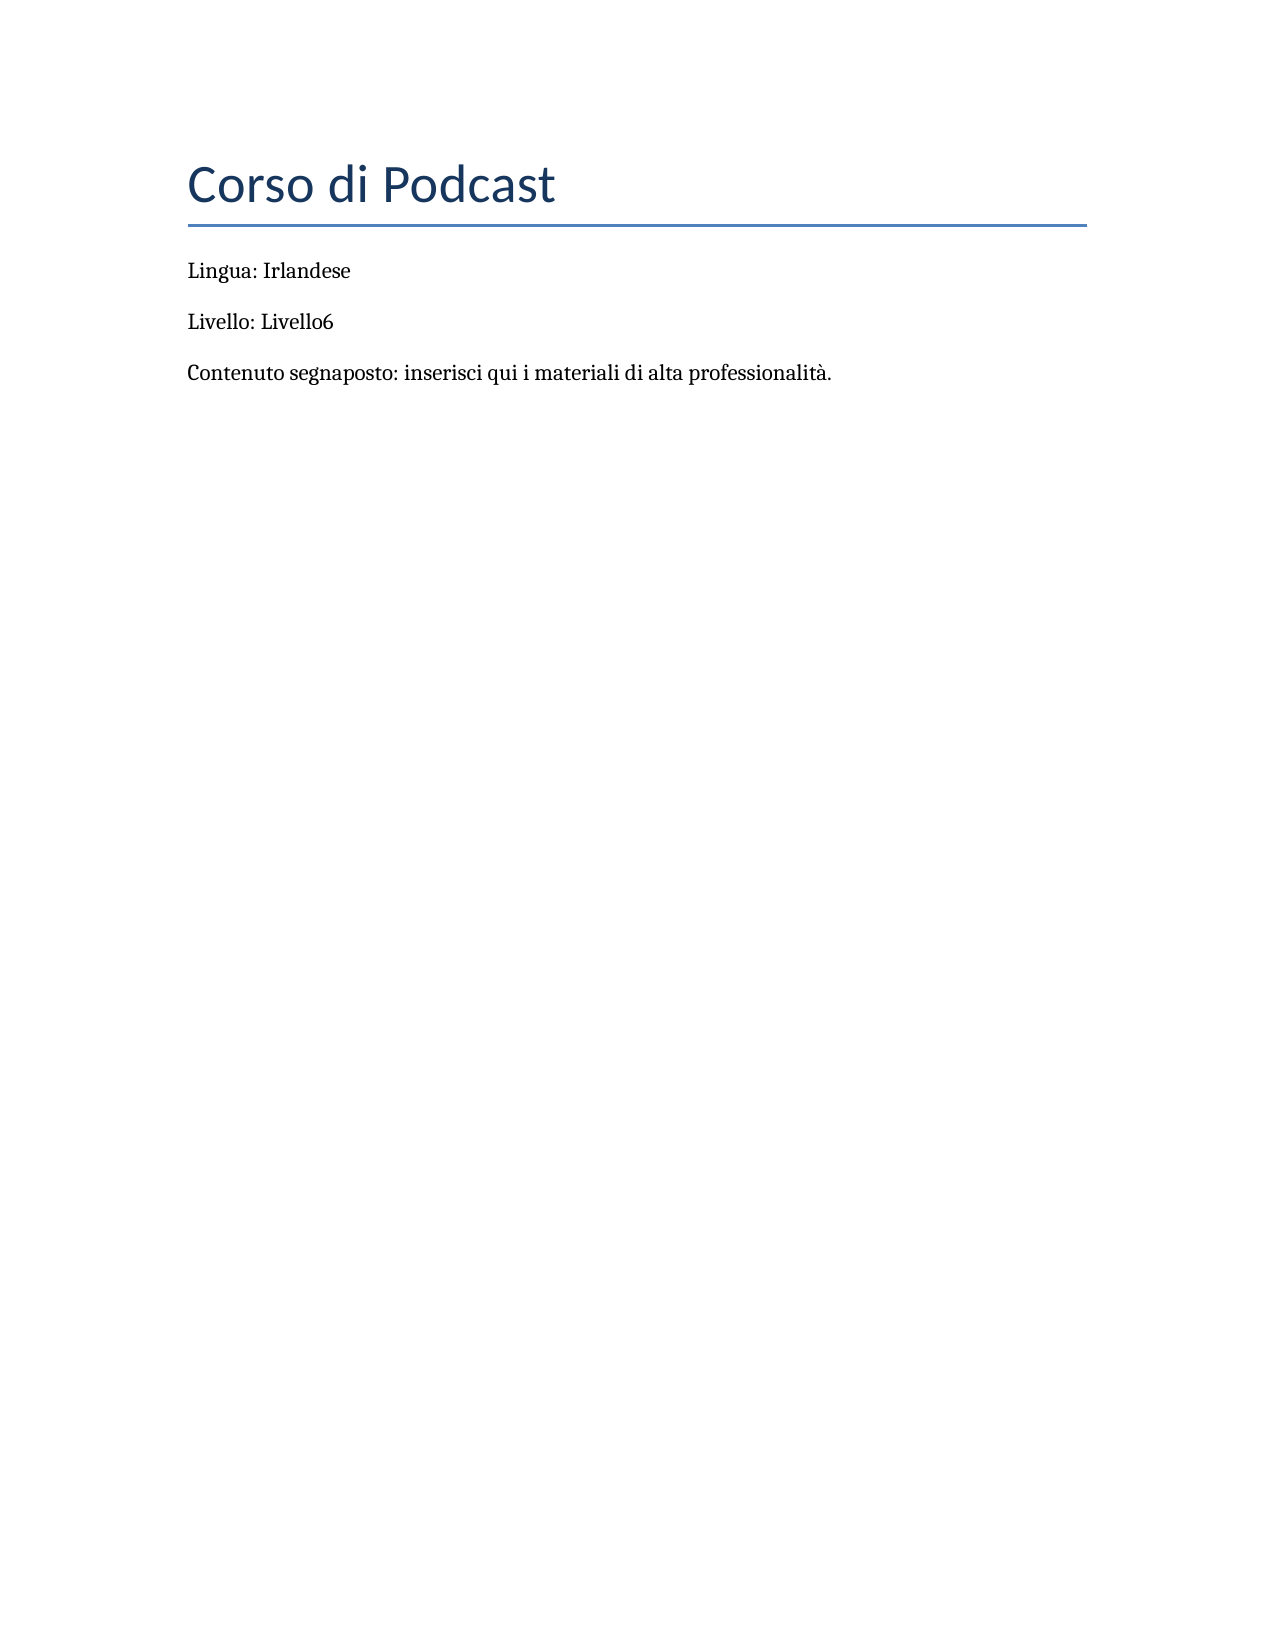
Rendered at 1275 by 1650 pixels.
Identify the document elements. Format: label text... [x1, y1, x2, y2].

title Corso di Podcast [187, 150, 1087, 227]
text Contenuto segnaposto: inserisci qui i materiali di alta professionalità. [187, 360, 1087, 386]
text Livello: Livello6 [187, 309, 1087, 335]
text Lingua: Irlandese [187, 258, 1087, 284]
